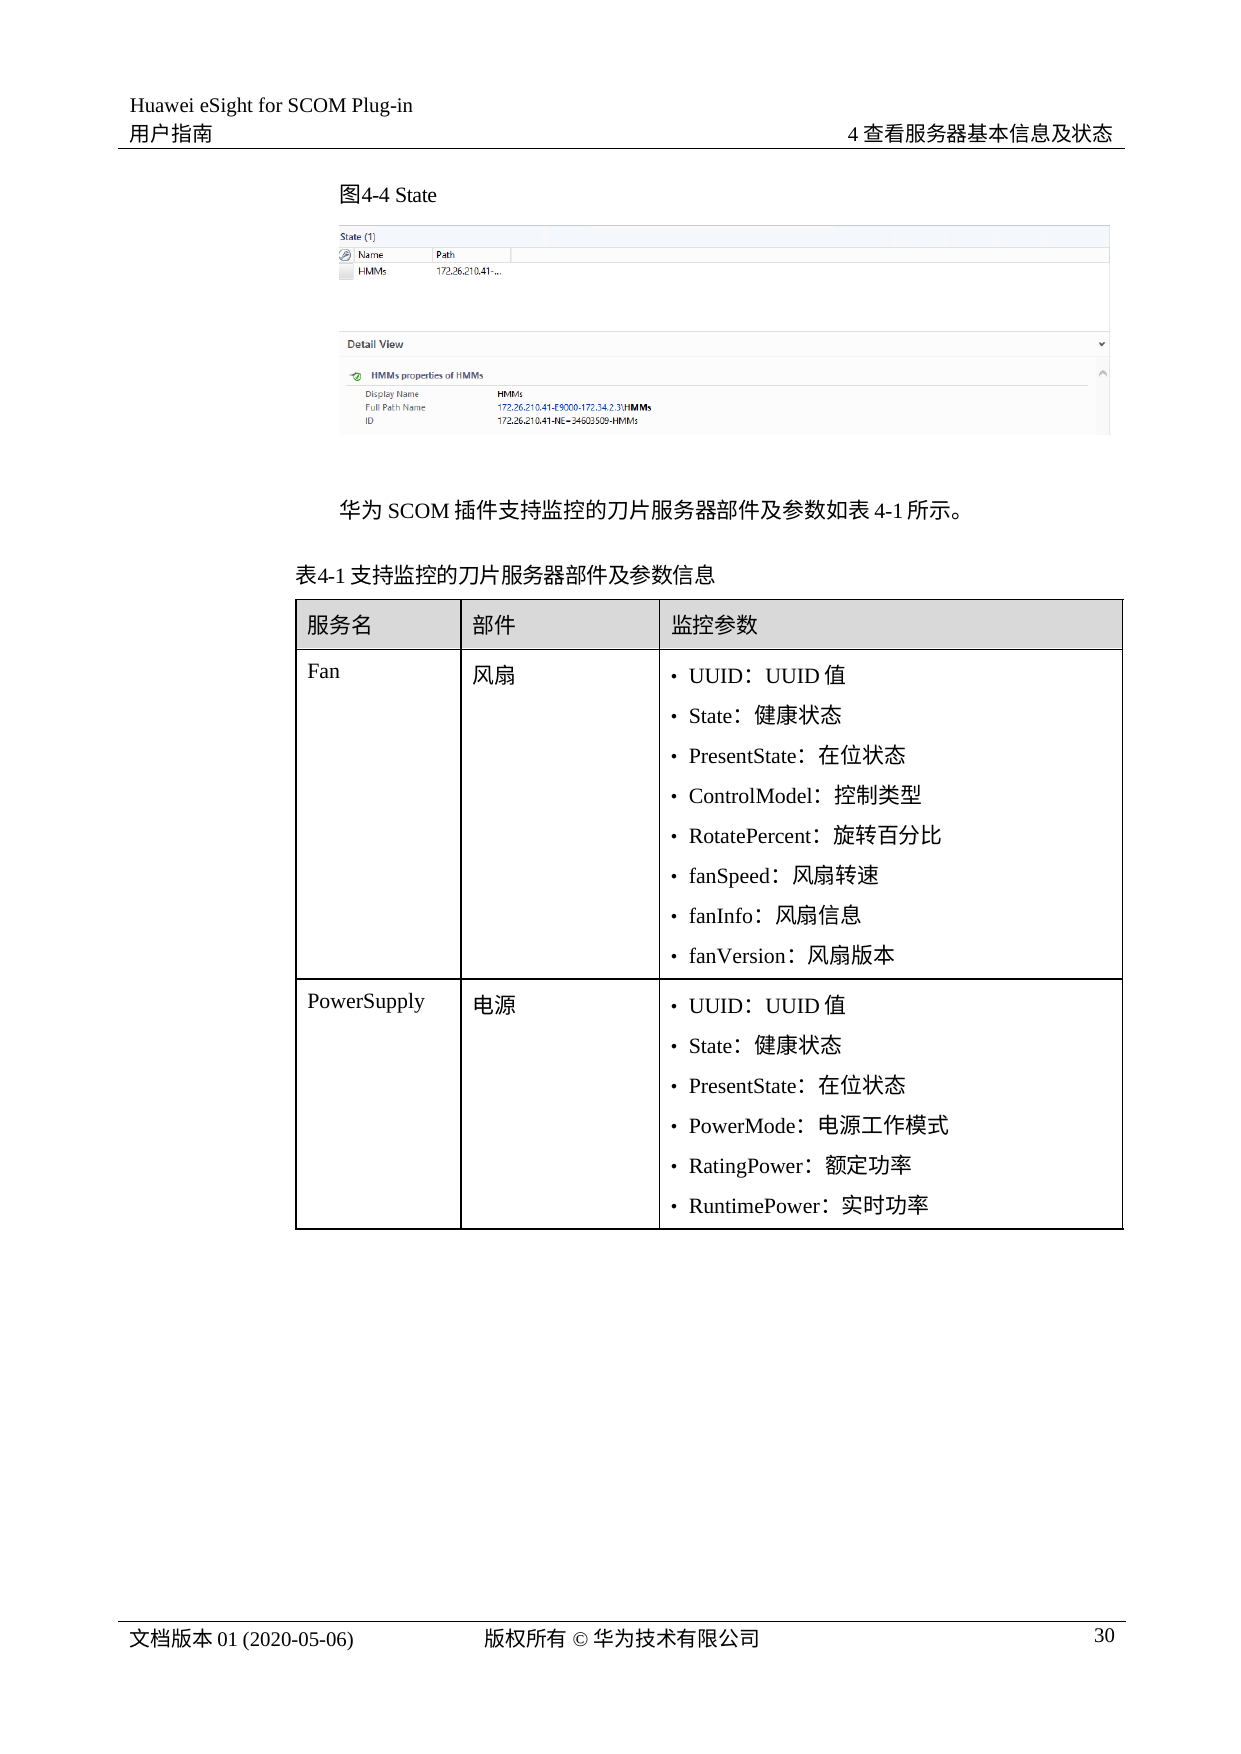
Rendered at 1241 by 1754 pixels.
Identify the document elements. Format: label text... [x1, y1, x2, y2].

text State [339, 177, 1122, 209]
table_header 监控参数 [660, 600, 1122, 648]
text 支持监控的刀片服务器部件及参数信息 [295, 558, 1122, 590]
picture [339, 225, 1110, 435]
table_cell 风扇 [462, 650, 659, 978]
table_cell PowerSupply [297, 980, 460, 1228]
table_header 服务名 [297, 600, 460, 648]
table_cell UUID：UUID值 State：健康状态 PresentState：在位状态 ControlModel：控制类型 RotatePercent：旋转百分比 fanSpeed：风扇转速 fanInfo：风扇信息 fanVersion：风扇版本 [660, 650, 1122, 978]
table_cell UUID：UUID值 State：健康状态 PresentState：在位状态 PowerMode：电源工作模式 RatingPower：额定功率 RuntimePower：实时功率 [660, 980, 1122, 1228]
table_cell Fan [297, 650, 460, 978]
table_header 部件 [462, 600, 659, 648]
table_cell 电源 [462, 980, 659, 1228]
list 华为SCOM插件支持监控的刀片服务器部件及参数如表4-1所示。 [339, 493, 1122, 525]
